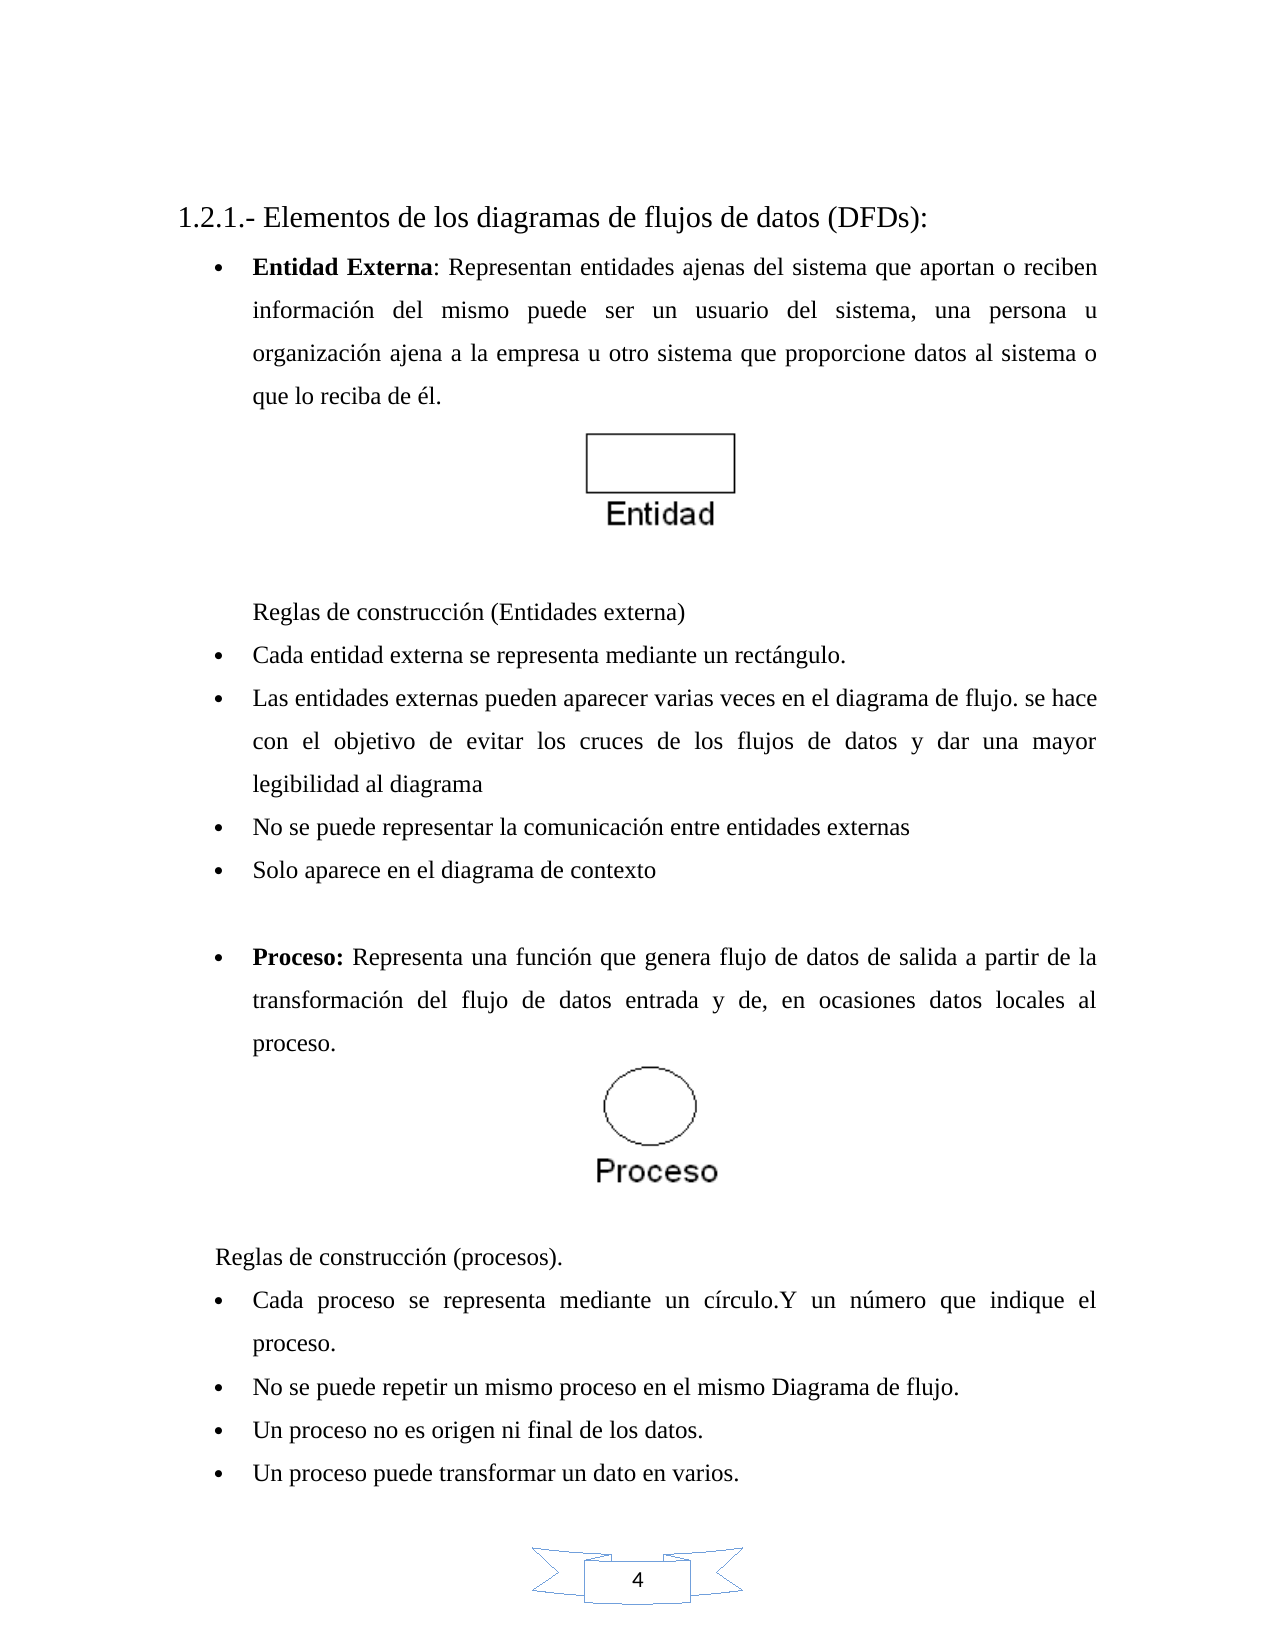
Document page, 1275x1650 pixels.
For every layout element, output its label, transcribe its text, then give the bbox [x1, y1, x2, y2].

list Un proceso no es origen ni final de los datos. [215, 1415, 1098, 1443]
list Solo aparece en el diagrama de contexto [215, 855, 1098, 884]
text Reglas de construcción (Entidades externa) [177, 597, 1098, 625]
text 1.2.1.- Elementos de los diagramas de flujos de datos (DFDs): [177, 199, 1098, 234]
picture [586, 1059, 727, 1197]
list No se puede representar la comunicación entre entidades externas [215, 812, 1098, 841]
list Cada entidad externa se representa mediante un rectángulo. [215, 640, 1098, 668]
text Reglas de construcción (procesos). [177, 1242, 1098, 1271]
list Cada proceso se representa mediante un círculo.Y un número que indique el proceso. [215, 1285, 1098, 1357]
list Las entidades externas pueden aparecer varias veces en el diagrama de flujo. se hace con el objetivo de evitar los cruces de los flujos de datos y dar una mayor legibilidad al diagrama [215, 683, 1098, 798]
list No se puede repetir un mismo proceso en el mismo Diagrama de flujo. [215, 1372, 1098, 1400]
picture [569, 421, 756, 533]
list Proceso: Representa una función que genera flujo de datos de salida a partir de la transformación del flujo de datos entrada y de, en ocasiones datos locales al proceso. [215, 942, 1098, 1057]
list Un proceso puede transformar un dato en varios. [215, 1458, 1098, 1487]
list Entidad Externa: Representan entidades ajenas del sistema que aportan o reciben información del mismo puede ser un usuario del sistema, una persona u organización ajena a la empresa u otro sistema que proporcione datos al sistema o que lo reciba de él. [215, 252, 1098, 410]
